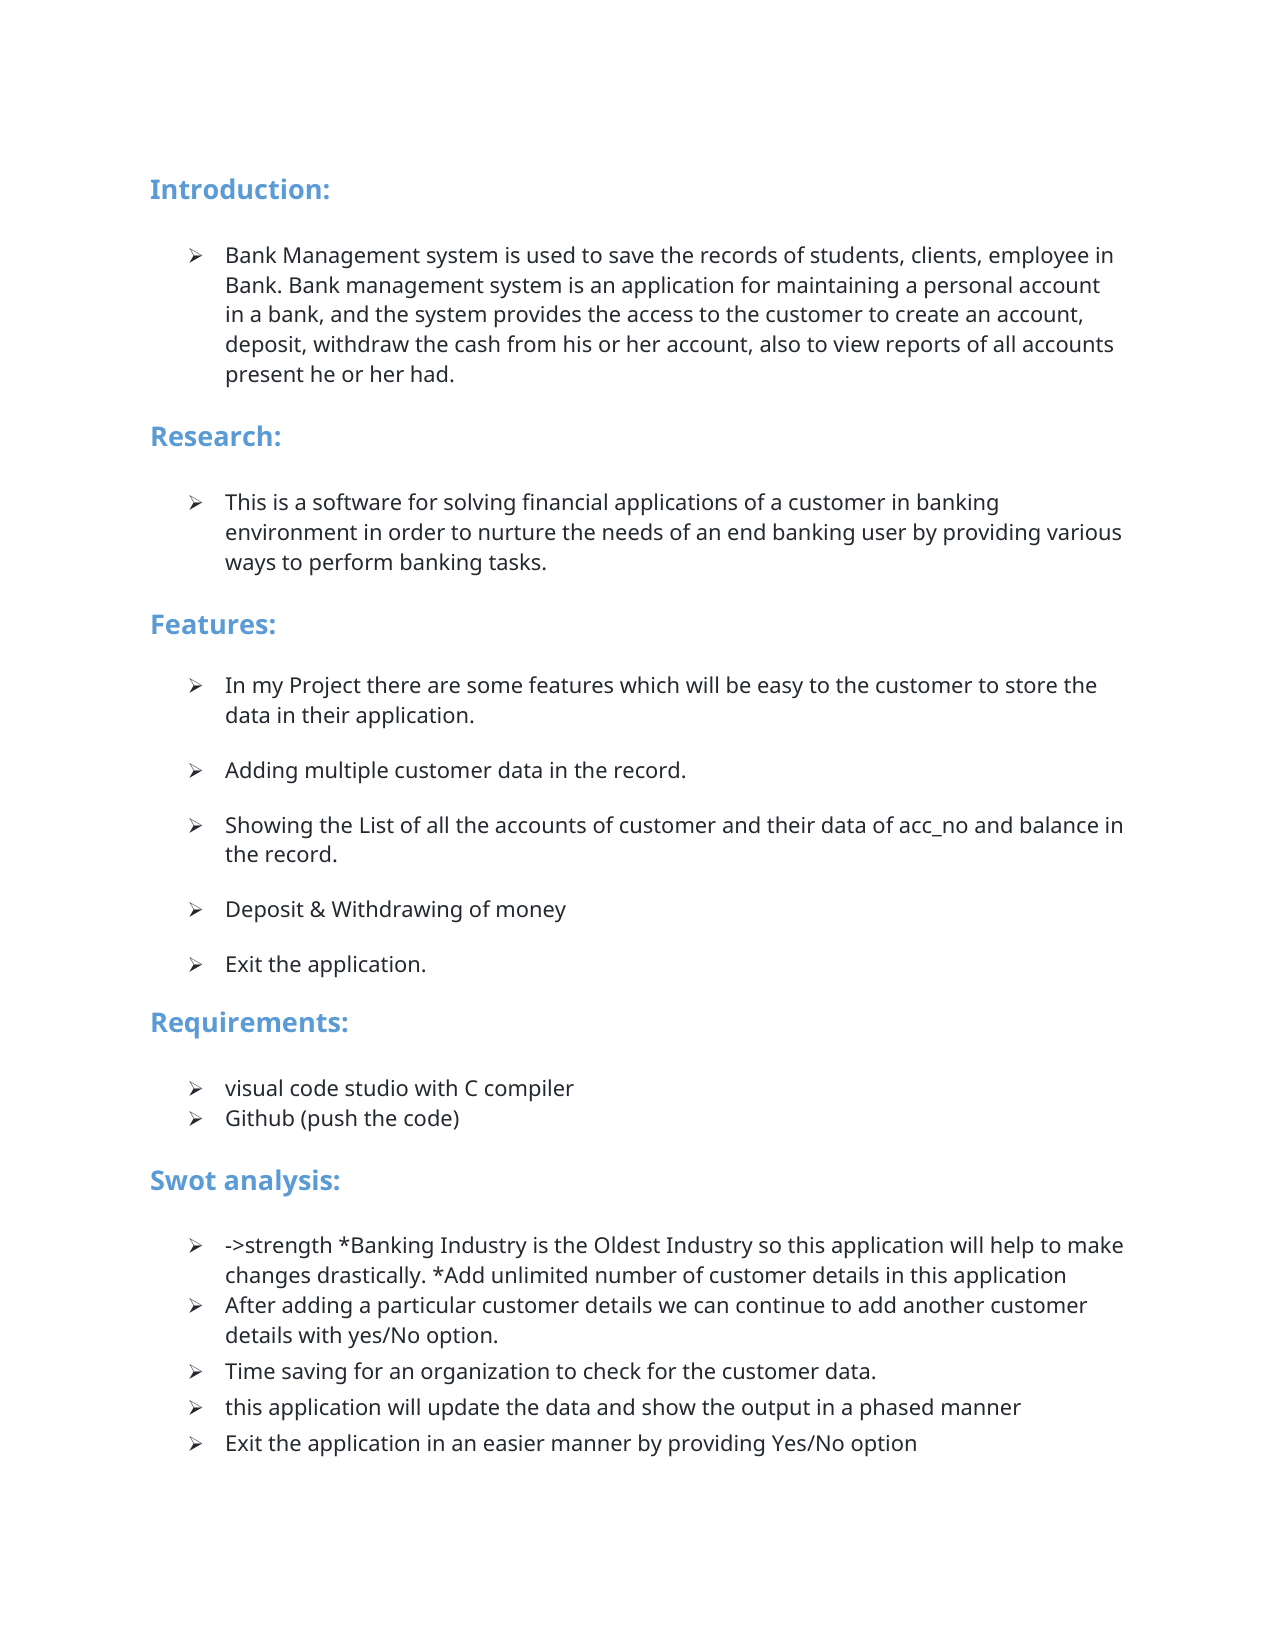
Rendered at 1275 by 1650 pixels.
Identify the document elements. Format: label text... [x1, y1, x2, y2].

list In my Project there are some features which will be easy to the customer to store the data in their application. [187, 670, 1125, 730]
list Time saving for an organization to check for the customer data. [187, 1356, 1125, 1386]
list Exit the application in an easier manner by providing Yes/No option [187, 1428, 1125, 1458]
list Deposit & Withdrawing of money [187, 894, 1125, 924]
list Showing the List of all the accounts of customer and their data of acc_no and balance in the record. [187, 809, 1125, 869]
list This is a software for solving financial applications of a customer in banking environment in order to nurture the needs of an end banking user by providing various ways to perform banking tasks. [187, 487, 1125, 576]
list Bank Management system is used to save the records of students, clients, employee in Bank. Bank management system is an application for maintaining a personal account in a bank, and the system provides the access to the customer to create an account, deposit, withdraw the cash from his or her account, also to view reports of all accounts present he or her had. [187, 240, 1125, 389]
list Exit the application. [187, 949, 1125, 979]
list After adding a particular customer details we can continue to add another customer details with yes/No option. [187, 1290, 1125, 1349]
list ->strength *Banking Industry is the Oldest Industry so this application will help to make changes drastically. *Add unlimited number of customer details in this application [187, 1230, 1125, 1290]
subtitle Introduction: [150, 171, 1125, 208]
list this application will update the data and show the output in a phased manner [187, 1392, 1125, 1422]
subtitle Requirements: [150, 1004, 1125, 1041]
subtitle Swot analysis: [150, 1161, 1125, 1198]
list Github (push the code) [187, 1102, 1125, 1132]
subtitle Research: [150, 418, 1125, 455]
list visual code studio with C compiler [187, 1073, 1125, 1102]
list Adding multiple customer data in the record. [187, 755, 1125, 784]
subtitle Features: [150, 605, 1125, 642]
